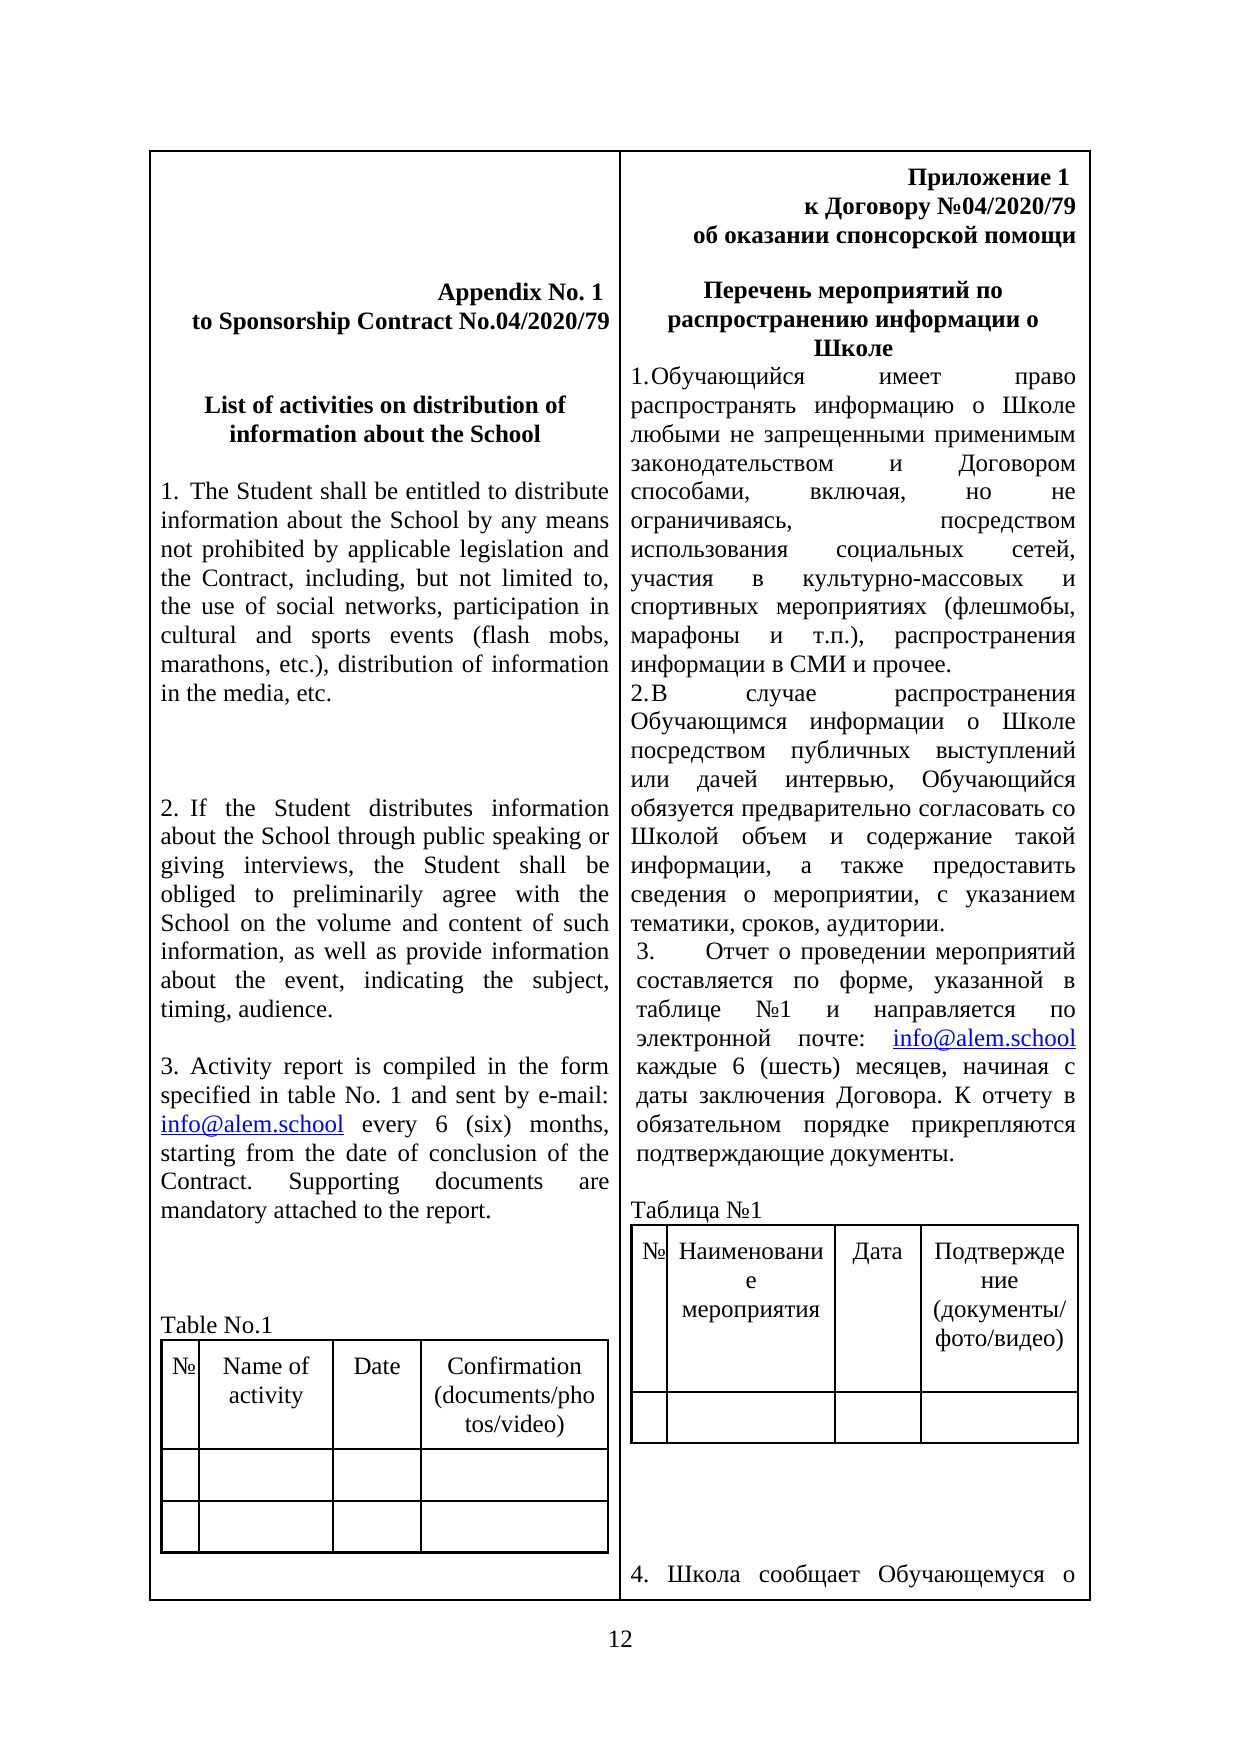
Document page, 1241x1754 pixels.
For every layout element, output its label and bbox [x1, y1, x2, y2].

table_header [621, 152, 1089, 1598]
table_header [151, 152, 619, 1598]
